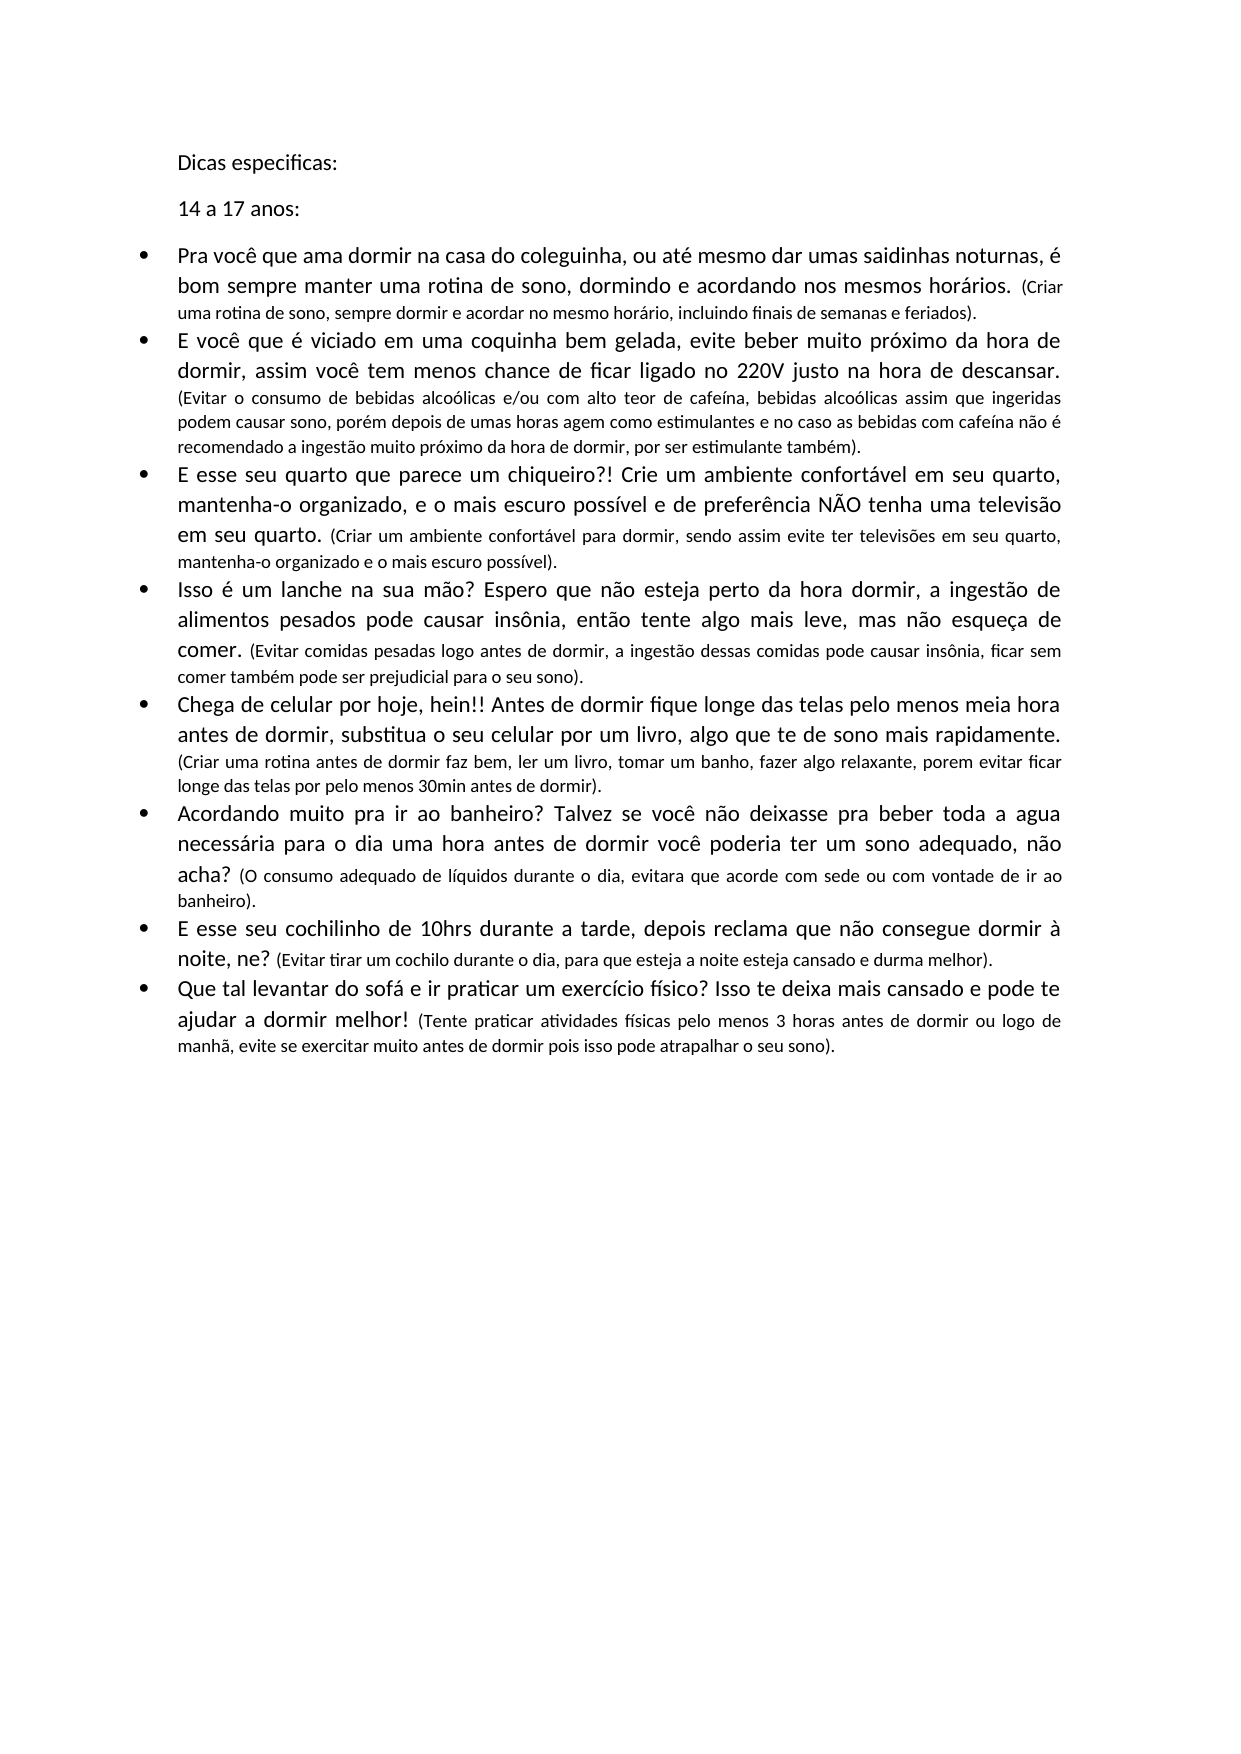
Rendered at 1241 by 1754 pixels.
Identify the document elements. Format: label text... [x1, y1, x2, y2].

list Acordando muito pra ir ao banheiro? Talvez se você não deixasse pra beber toda a agua necessária para o dia uma hora antes de dormir você poderia ter um sono adequado, não acha? (O consumo adequado de líquidos durante o dia, evitara que acorde com sede ou com vontade de ir ao banheiro). [140, 799, 1063, 912]
list Pra você que ama dormir na casa do coleguinha, ou até mesmo dar umas saidinhas noturnas, é bom sempre manter uma rotina de sono, dormindo e acordando nos mesmos horários. (Criar uma rotina de sono, sempre dormir e acordar no mesmo horário, incluindo finais de semanas e feriados). [140, 241, 1063, 324]
list E esse seu quarto que parece um chiqueiro?! Crie um ambiente confortável em seu quarto, mantenha-o organizado, e o mais escuro possível e de preferência NÃO tenha uma televisão em seu quarto. (Criar um ambiente confortável para dormir, sendo assim evite ter televisões em seu quarto, mantenha-o organizado e o mais escuro possível). [140, 460, 1063, 573]
list Isso é um lanche na sua mão? Espero que não esteja perto da hora dormir, a ingestão de alimentos pesados pode causar insônia, então tente algo mais leve, mas não esqueça de comer. (Evitar comidas pesadas logo antes de dormir, a ingestão dessas comidas pode causar insônia, ficar sem comer também pode ser prejudicial para o seu sono). [140, 575, 1063, 688]
list E esse seu cochilinho de 10hrs durante a tarde, depois reclama que não consegue dormir à noite, ne? (Evitar tirar um cochilo durante o dia, para que esteja a noite esteja cansado e durma melhor). [140, 914, 1063, 972]
list Que tal levantar do sofá e ir praticar um exercício físico? Isso te deixa mais cansado e pode te ajudar a dormir melhor! (Tente praticar atividades físicas pelo menos 3 horas antes de dormir ou logo de manhã, evite se exercitar muito antes de dormir pois isso pode atrapalhar o seu sono). [140, 974, 1063, 1057]
text 14 a 17 anos: [177, 194, 1063, 222]
list E você que é viciado em uma coquinha bem gelada, evite beber muito próximo da hora de dormir, assim você tem menos chance de ficar ligado no 220V justo na hora de descansar. (Evitar o consumo de bebidas alcoólicas e/ou com alto teor de cafeína, bebidas alcoólicas assim que ingeridas podem causar sono, porém depois de umas horas agem como estimulantes e no caso as bebidas com cafeína não é recomendado a ingestão muito próximo da hora de dormir, por ser estimulante também). [140, 326, 1063, 458]
text Dicas especificas: [177, 148, 1063, 176]
list Chega de celular por hoje, hein!! Antes de dormir fique longe das telas pelo menos meia hora antes de dormir, substitua o seu celular por um livro, algo que te de sono mais rapidamente. (Criar uma rotina antes de dormir faz bem, ler um livro, tomar um banho, fazer algo relaxante, porem evitar ficar longe das telas por pelo menos 30min antes de dormir). [140, 690, 1063, 797]
